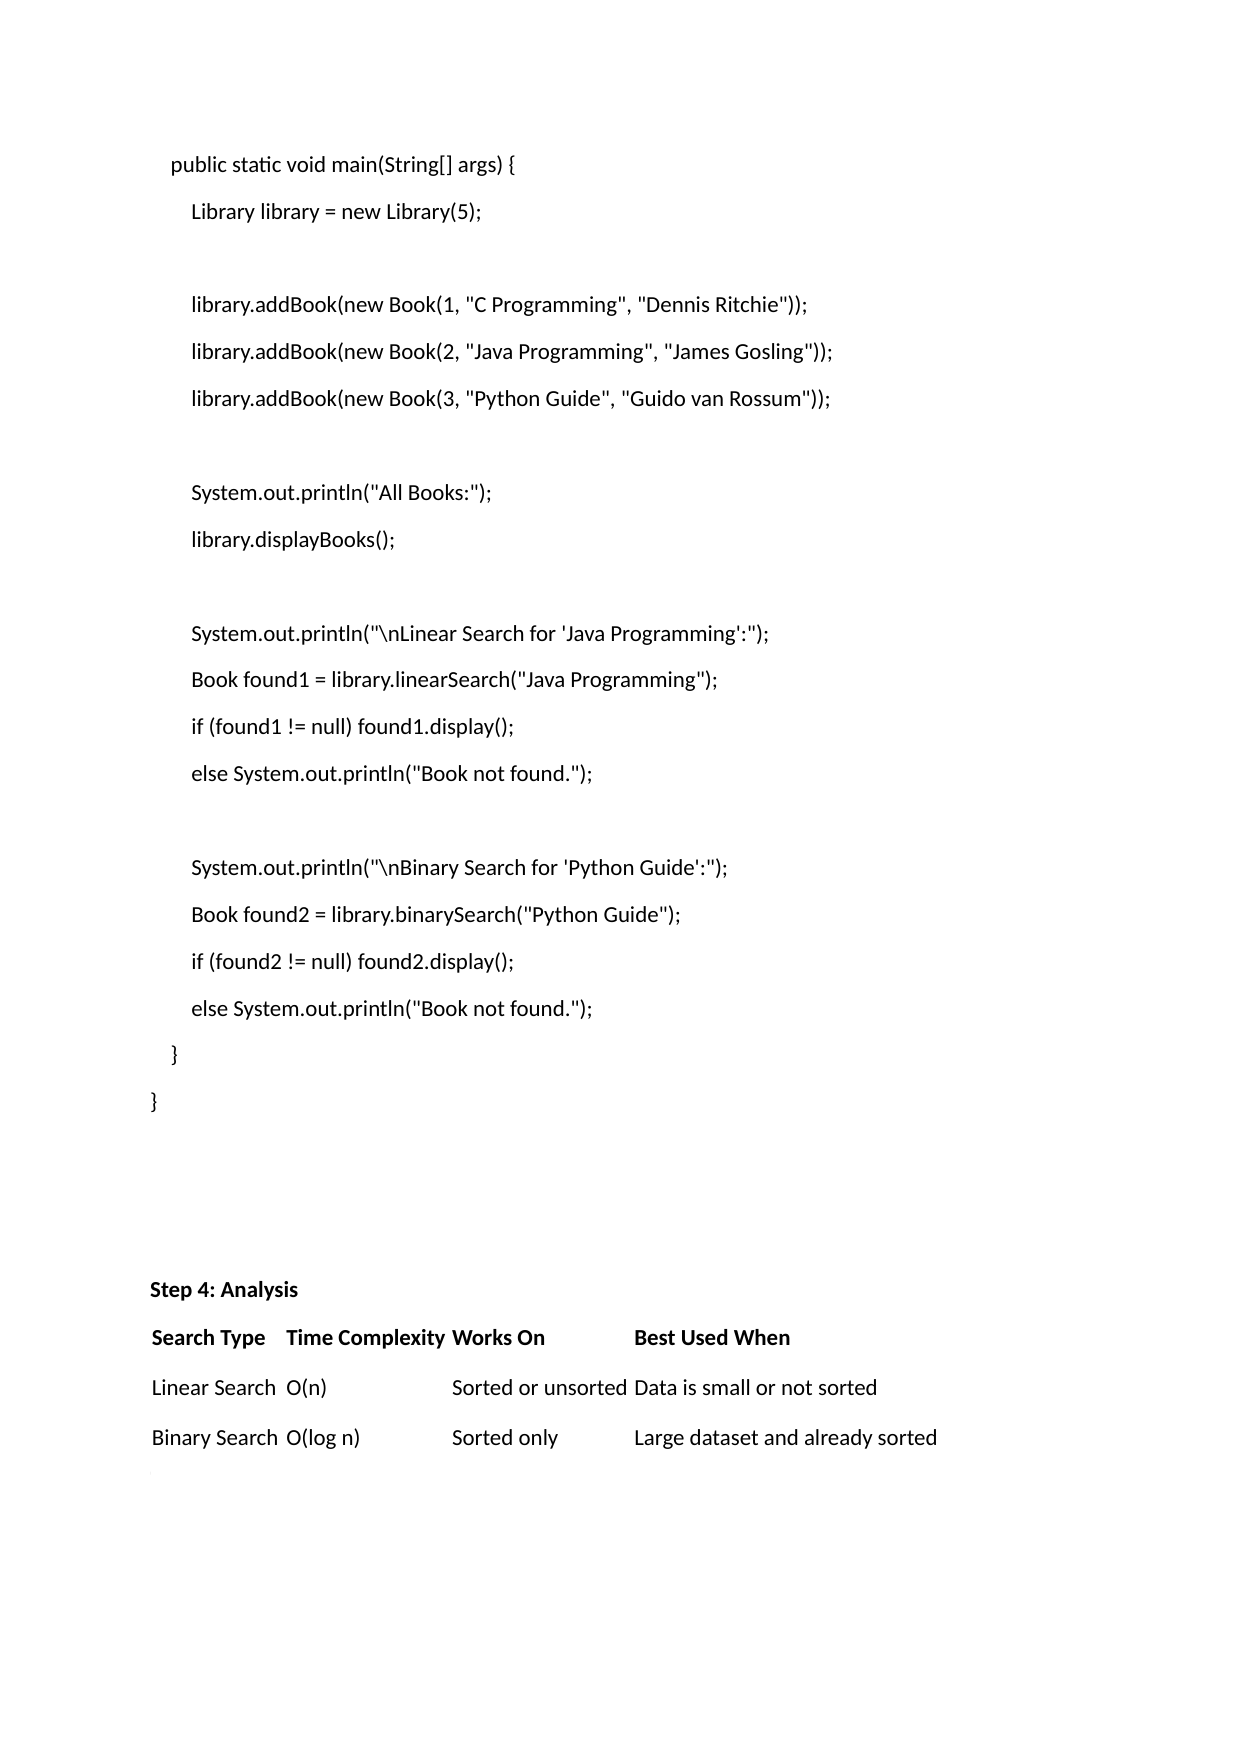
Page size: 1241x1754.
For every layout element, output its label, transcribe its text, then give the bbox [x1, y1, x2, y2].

text Library library = new Library(5); [150, 197, 1090, 225]
text if (found1 != null) found1.display(); [150, 712, 1090, 741]
text if (found2 != null) found2.display(); [150, 947, 1090, 975]
table_cell Large dataset and already sorted [633, 1422, 944, 1472]
table_header Best Used When [633, 1322, 944, 1372]
table_header Search Type [150, 1322, 284, 1372]
table_cell O(n) [285, 1372, 450, 1422]
text public static void main(String[] args) { [150, 150, 1090, 178]
text else System.out.println("Book not found."); [150, 759, 1090, 787]
table_cell Sorted or unsorted [450, 1372, 632, 1422]
text } [150, 1041, 1090, 1069]
text System.out.println("\nBinary Search for 'Python Guide':"); [150, 853, 1090, 881]
table_cell Linear Search [150, 1372, 284, 1422]
table_cell Binary Search [150, 1422, 284, 1472]
text System.out.println("\nLinear Search for 'Java Programming':"); [150, 619, 1090, 647]
table_header Works On [450, 1322, 632, 1372]
text library.addBook(new Book(3, "Python Guide", "Guido van Rossum")); [150, 384, 1090, 412]
table_cell O(log n) [285, 1422, 450, 1472]
text Step 4: Analysis [150, 1275, 1090, 1303]
text } [150, 1087, 1090, 1116]
text Book found1 = library.linearSearch("Java Programming"); [150, 666, 1090, 694]
text System.out.println("All Books:"); [150, 478, 1090, 506]
text library.displayBooks(); [150, 525, 1090, 553]
table_cell Sorted only [450, 1422, 632, 1472]
text library.addBook(new Book(1, "C Programming", "Dennis Ritchie")); [150, 291, 1090, 319]
table_cell Data is small or not sorted [633, 1372, 944, 1422]
text else System.out.println("Book not found."); [150, 994, 1090, 1022]
text Book found2 = library.binarySearch("Python Guide"); [150, 900, 1090, 928]
table_header Time Complexity [285, 1322, 450, 1372]
text library.addBook(new Book(2, "Java Programming", "James Gosling")); [150, 337, 1090, 366]
